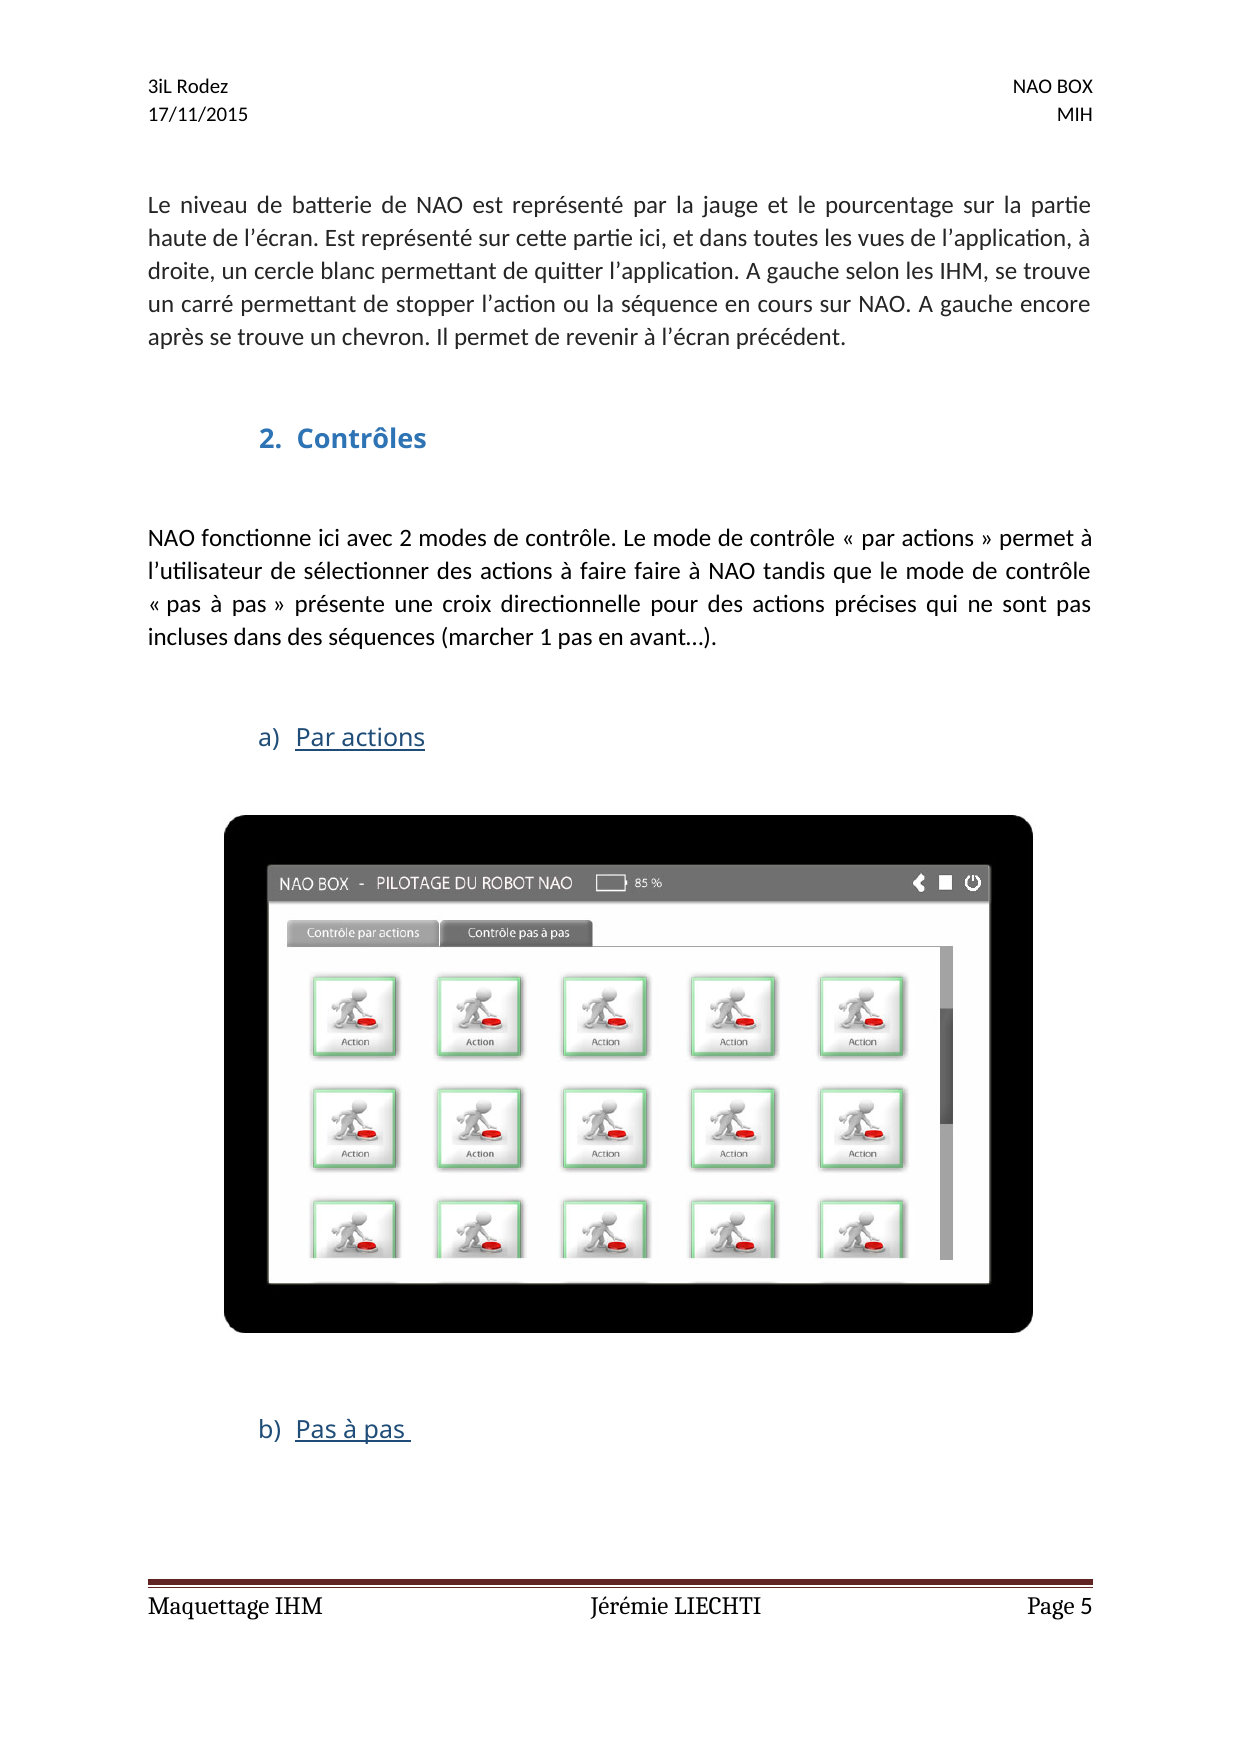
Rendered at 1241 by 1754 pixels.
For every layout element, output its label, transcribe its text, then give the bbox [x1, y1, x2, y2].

text NAO fonctionne ici avec 2 modes de contrôle. Le mode de contrôle « par actions » permet à l’utilisateur de sélectionner des actions à faire faire à NAO tandis que le mode de contrôle « pas à pas » présente une croix directionnelle pour des actions précises qui ne sont pas incluses dans des séquences (marcher 1 pas en avant…). [148, 522, 1093, 651]
text Le niveau de batterie de NAO est représenté par la jauge et le pourcentage sur la partie haute de l’écran. Est représenté sur cette partie ici, et dans toutes les vues de l’application, à droite, un cercle blanc permettant de quitter l’application. A gauche selon les IHM, se trouve un carré permettant de stopper l’action ou la séquence en cours sur NAO. A gauche encore après se trouve un chevron. Il permet de revenir à l’écran précédent. [148, 318, 1093, 351]
subtitle Par actions [258, 720, 1093, 754]
picture [213, 806, 1042, 1343]
subtitle Contrôles [259, 420, 1093, 457]
subtitle Pas à pas [258, 1412, 1093, 1446]
